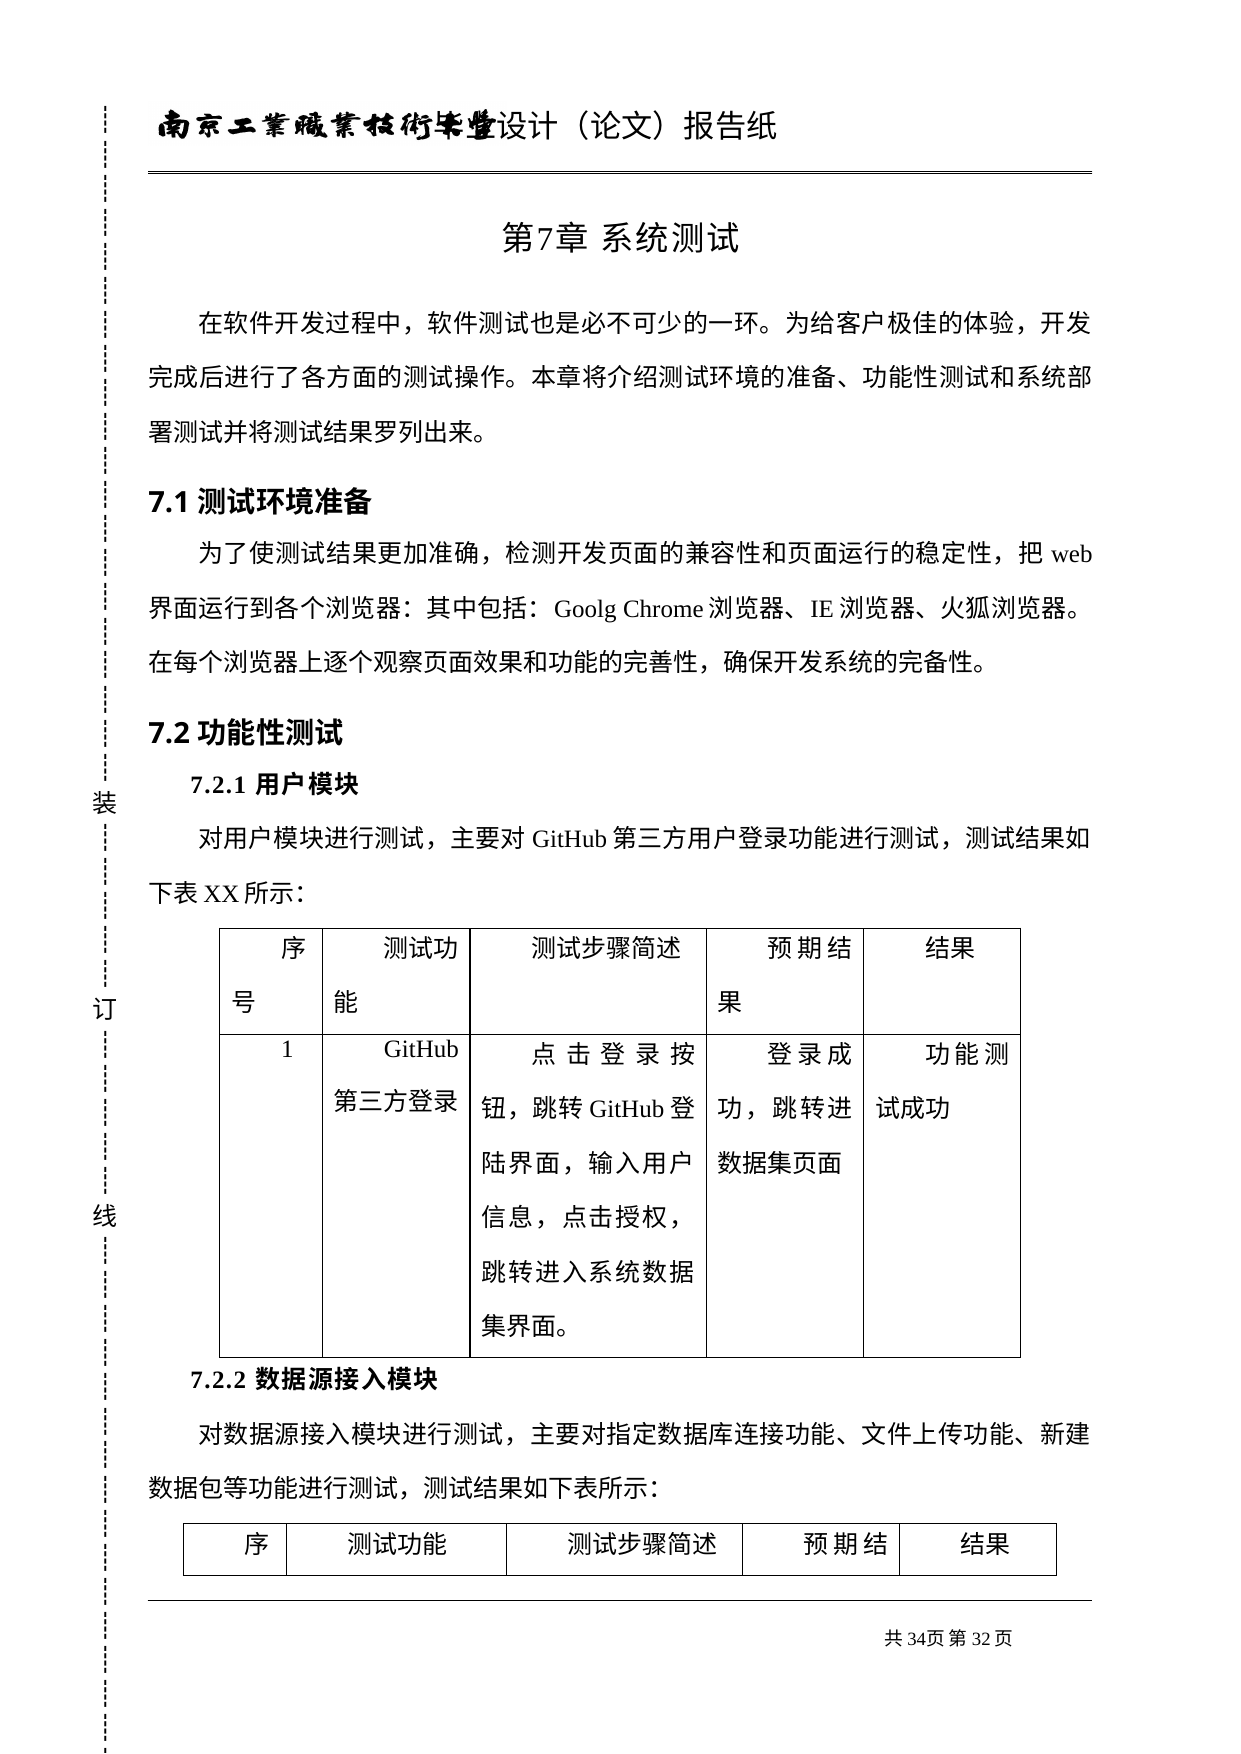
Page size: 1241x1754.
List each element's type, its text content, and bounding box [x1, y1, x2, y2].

subtitle 数据源接入模块 [148, 1360, 1092, 1396]
table_cell 登录成功，跳转进数据集页面 [707, 1035, 863, 1357]
table_cell GitHub第三方登录 [323, 1035, 469, 1357]
table_header 序号 [220, 929, 322, 1033]
subtitle 功能性测试 [148, 709, 1092, 752]
text 在软件开发过程中，软件测试也是必不可少的一环。为给客户极佳的体验，开发完成后进行了各方面的测试操作。本章将介绍测试环境的准备、功能性测试和系统部署测试并将测试结果罗列出来。 [148, 303, 1092, 448]
table_header 测试功能 [323, 929, 469, 1033]
picture [147, 101, 507, 146]
table_cell 点击登录按钮，跳转GitHub登陆界面，输入用户信息，点击授权，跳转进入系统数据集界面。 [471, 1035, 706, 1357]
table_cell 1 [220, 1035, 322, 1357]
text 对用户模块进行测试，主要对GitHub第三方用户登录功能进行测试，测试结果如下表XX所示： [148, 819, 1092, 909]
table_header 预期结果 [707, 929, 863, 1033]
table_header 测试步骤简述 [507, 1524, 742, 1575]
table_header 测试步骤简述 [471, 929, 706, 1033]
subtitle 用户模块 [148, 764, 1092, 801]
table_header 序号 [184, 1524, 286, 1575]
table_header 测试功能 [287, 1524, 506, 1575]
text 对数据源接入模块进行测试，主要对指定数据库连接功能、文件上传功能、新建数据包等功能进行测试，测试结果如下表所示： [148, 1414, 1092, 1505]
subtitle 系统测试 [148, 212, 1092, 260]
table_header 预期结果 [743, 1524, 899, 1575]
table_header 结果 [900, 1524, 1056, 1575]
table_cell 功能测试成功 [864, 1035, 1020, 1357]
table_header 结果 [864, 929, 1020, 1033]
subtitle 测试环境准备 [148, 479, 1092, 521]
text 为了使测试结果更加准确，检测开发页面的兼容性和页面运行的稳定性，把web界面运行到各个浏览器：其中包括：Goolg Chrome浏览器、IE浏览器、火狐浏览器。在每个浏览器上逐个观察页面效果和功能的完善性，确保开发系统的完备性。 [148, 534, 1092, 679]
